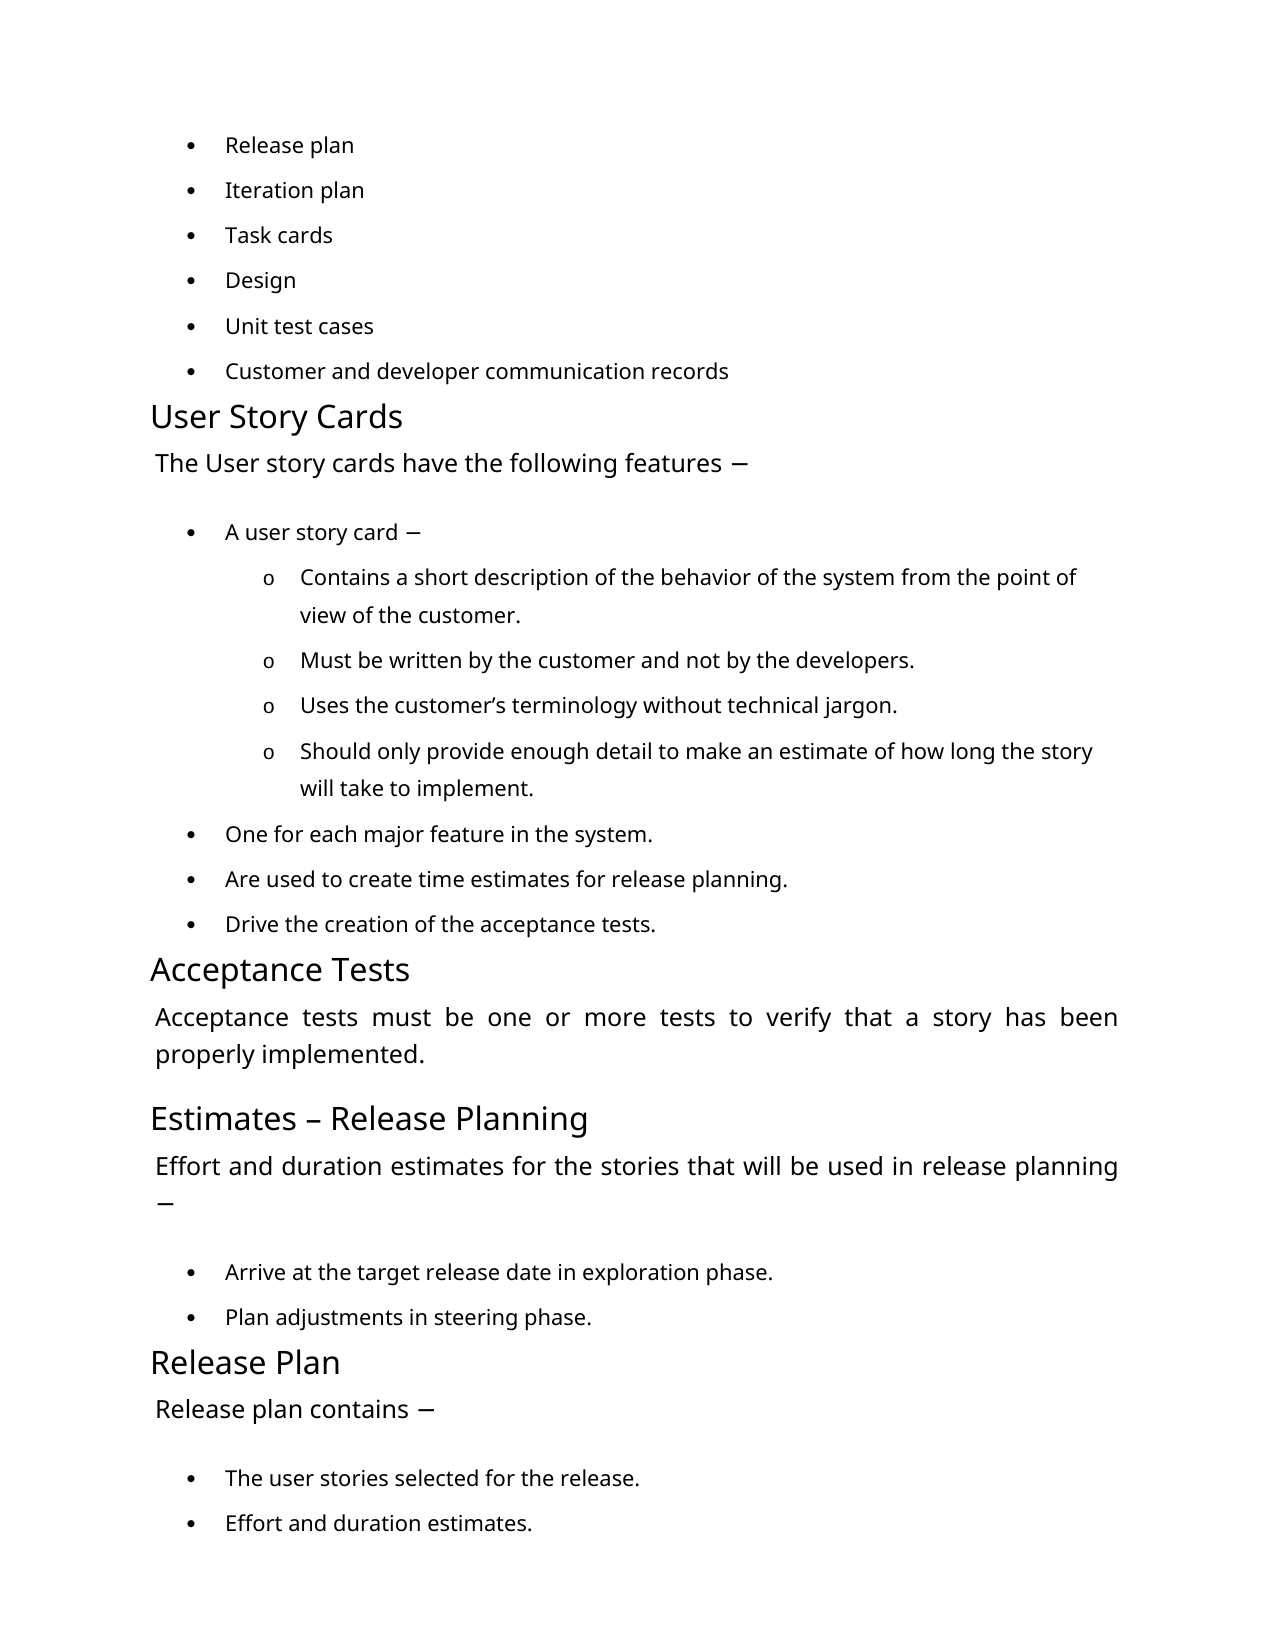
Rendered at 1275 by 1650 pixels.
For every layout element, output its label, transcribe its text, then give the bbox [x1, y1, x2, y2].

text Release Plan [150, 1339, 1120, 1383]
list Customer and developer communication records [187, 348, 1125, 386]
text User Story Cards [150, 394, 1120, 438]
text Acceptance Tests [150, 947, 1120, 991]
list Must be written by the customer and not by the developers. [262, 637, 1125, 675]
list Iteration plan [187, 167, 1125, 205]
list One for each major feature in the system. [187, 811, 1125, 848]
list Effort and duration estimates. [187, 1501, 1125, 1538]
text Acceptance tests must be one or more tests to verify that a story has been properly implemented. [155, 996, 1120, 1071]
text Effort and duration estimates for the stories that will be used in release planning − [155, 1145, 1120, 1220]
list Contains a short description of the behavior of the system from the point of view of the customer. [262, 555, 1125, 630]
list Task cards [187, 212, 1125, 250]
text Estimates – Release Planning [150, 1096, 1120, 1140]
list A user story card − [187, 509, 1125, 547]
text The User story cards have the following features − [155, 443, 1120, 480]
list Release plan [187, 122, 1125, 159]
list Arrive at the target release date in exploration phase. [187, 1249, 1125, 1286]
list Design [187, 258, 1125, 295]
list Drive the creation of the acceptance tests. [187, 902, 1125, 939]
list Are used to create time estimates for release planning. [187, 856, 1125, 894]
list Plan adjustments in steering phase. [187, 1294, 1125, 1332]
list Uses the customer’s terminology without technical jargon. [262, 683, 1125, 720]
list Should only provide enough detail to make an estimate of how long the story will take to implement. [262, 728, 1125, 803]
list Unit test cases [187, 303, 1125, 341]
text Release plan contains − [155, 1388, 1120, 1426]
list The user stories selected for the release. [187, 1455, 1125, 1493]
